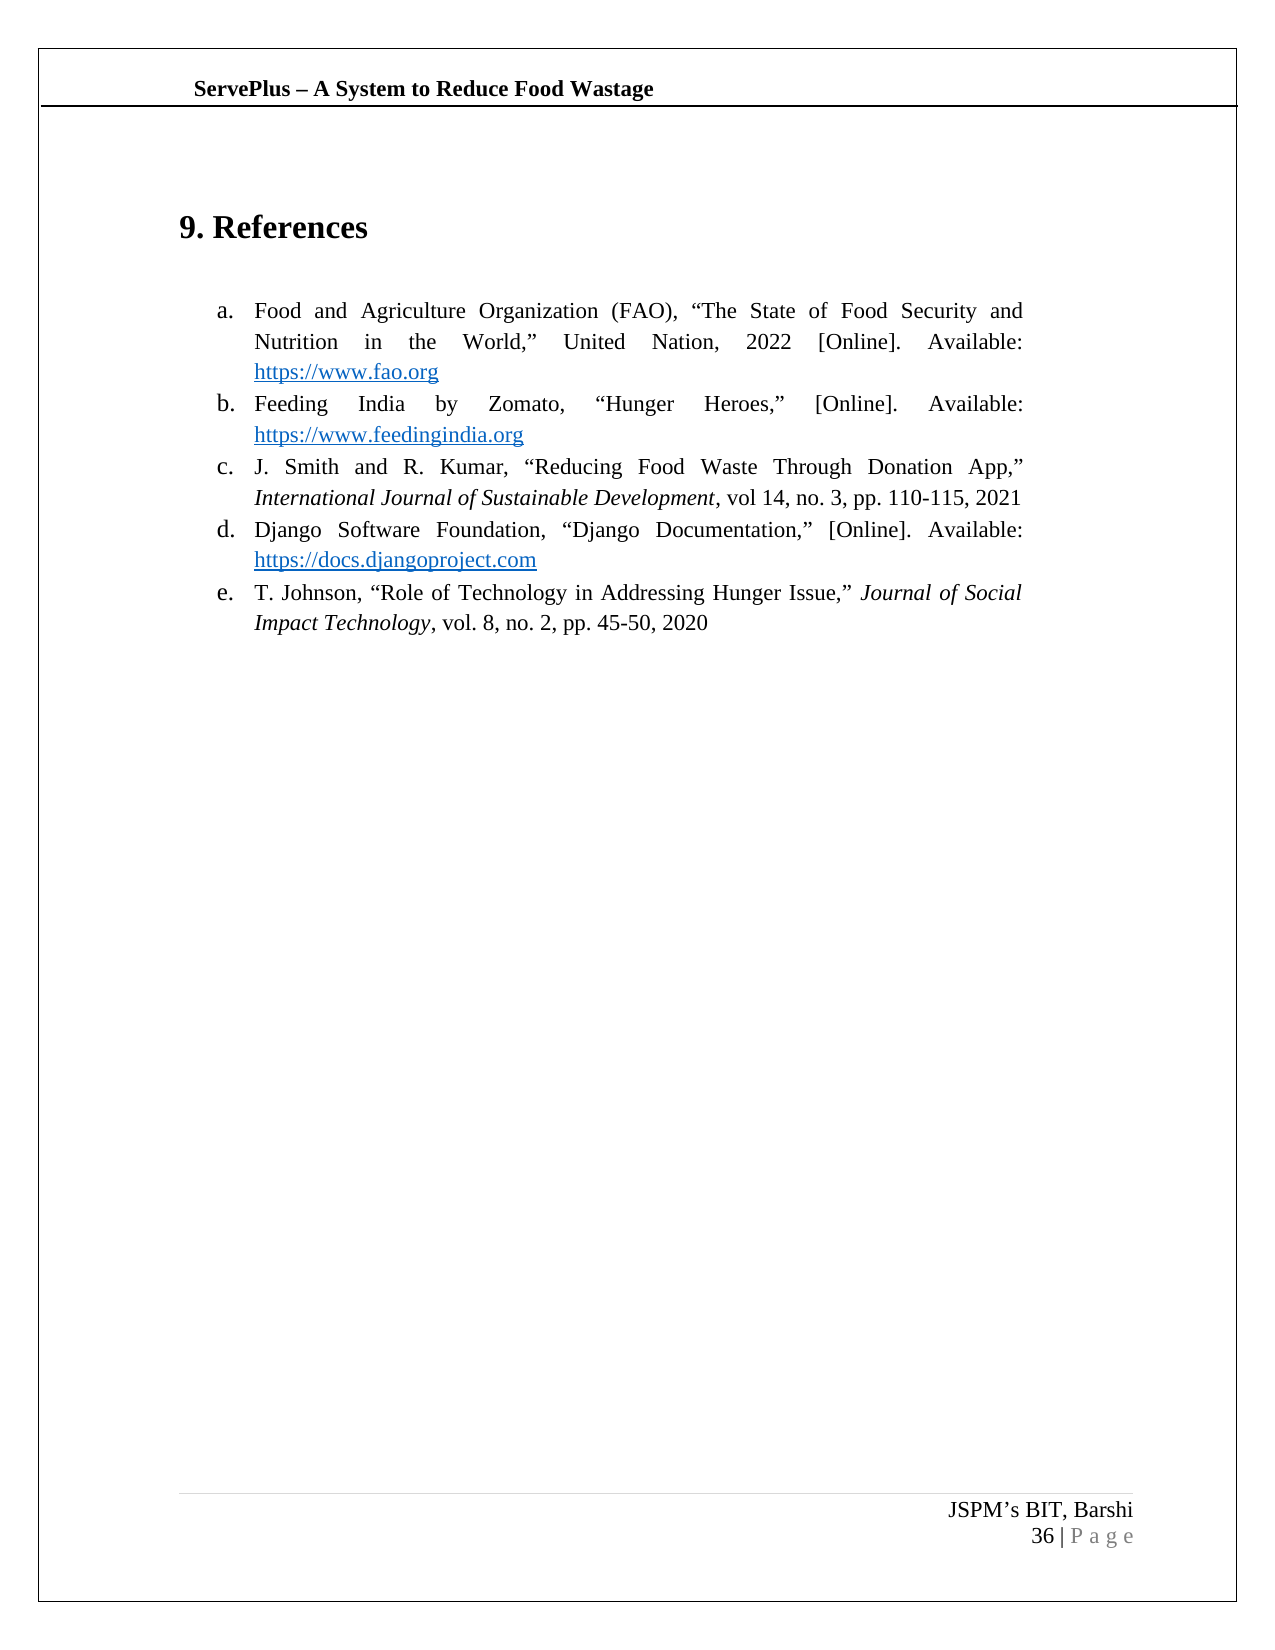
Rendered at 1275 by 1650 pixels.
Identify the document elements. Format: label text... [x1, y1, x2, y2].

list Food and Agriculture Organization (FAO), “The State of Food Security and Nutrition in the World,” United Nation, 2022 [Online]. Available: https://www.fao.org [217, 295, 1024, 384]
list J. Smith and R. Kumar, “Reducing Food Waste Through Donation App,” International Journal of Sustainable Development, vol 14, no. 3, pp. 110-115, 2021 [217, 451, 1024, 510]
text 9. References [179, 207, 1024, 245]
list T. Johnson, “Role of Technology in Addressing Hunger Issue,” Journal of Social Impact Technology, vol. 8, no. 2, pp. 45-50, 2020 [217, 577, 1024, 636]
list Django Software Foundation, “Django Documentation,” [Online]. Available: https://docs.djangoproject.com [217, 514, 1024, 573]
list Feeding India by Zomato, “Hunger Heroes,” [Online]. Available: https://www.feedingindia.org [217, 388, 1024, 447]
